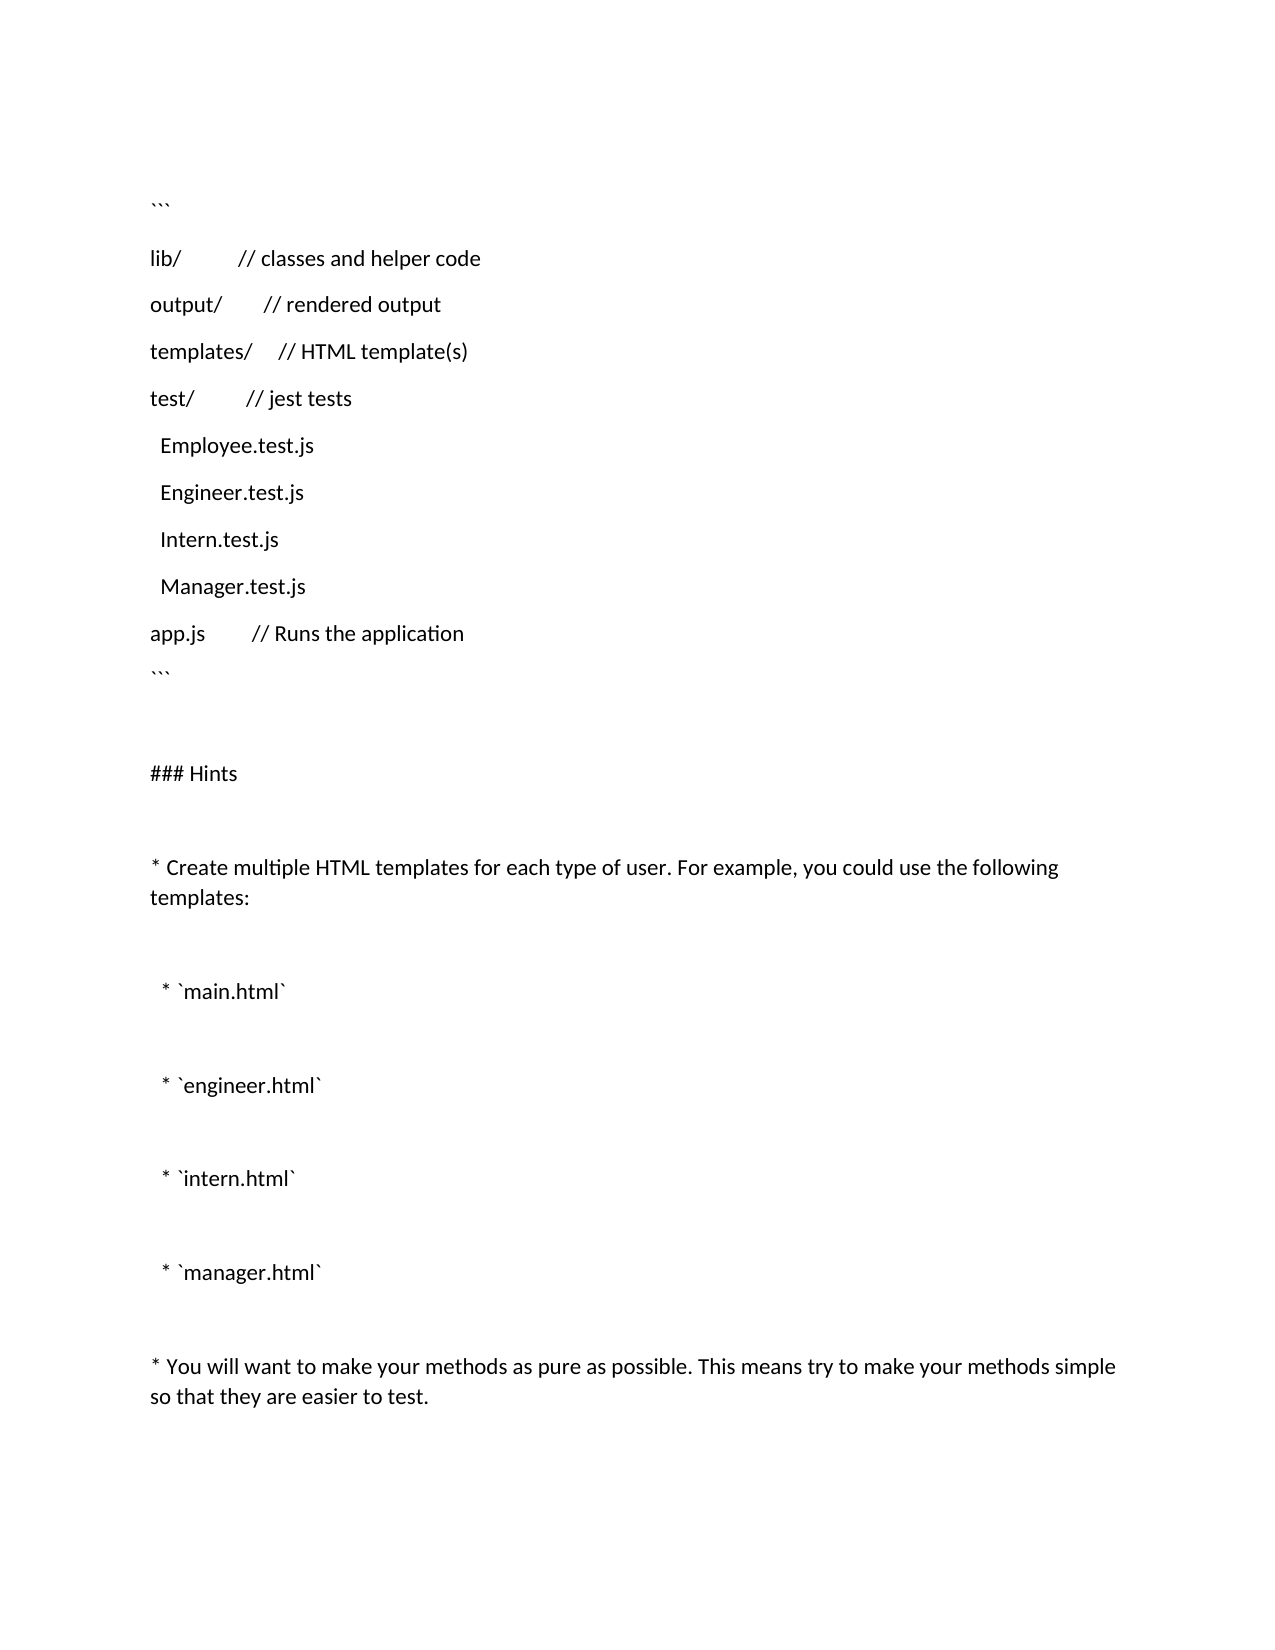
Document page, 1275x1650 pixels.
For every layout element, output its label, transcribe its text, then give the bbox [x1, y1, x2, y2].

text lib/ // classes and helper code [150, 244, 1125, 272]
text Manager.test.js [150, 572, 1125, 600]
text ``` [150, 666, 1125, 694]
text ### Hints [150, 759, 1125, 787]
text Engineer.test.js [150, 478, 1125, 506]
text * `main.html` [150, 977, 1125, 1005]
text ``` [150, 197, 1125, 225]
text output/ // rendered output [150, 291, 1125, 319]
text * `intern.html` [150, 1164, 1125, 1193]
text * `engineer.html` [150, 1071, 1125, 1099]
text * `manager.html` [150, 1258, 1125, 1286]
text test/ // jest tests [150, 384, 1125, 412]
text Intern.test.js [150, 525, 1125, 553]
text * You will want to make your methods as pure as possible. This means try to make your methods simple so that they are easier to test. [150, 1352, 1125, 1410]
text templates/ // HTML template(s) [150, 337, 1125, 366]
text Employee.test.js [150, 431, 1125, 459]
text app.js // Runs the application [150, 619, 1125, 647]
text * Create multiple HTML templates for each type of user. For example, you could use the following templates: [150, 853, 1125, 911]
